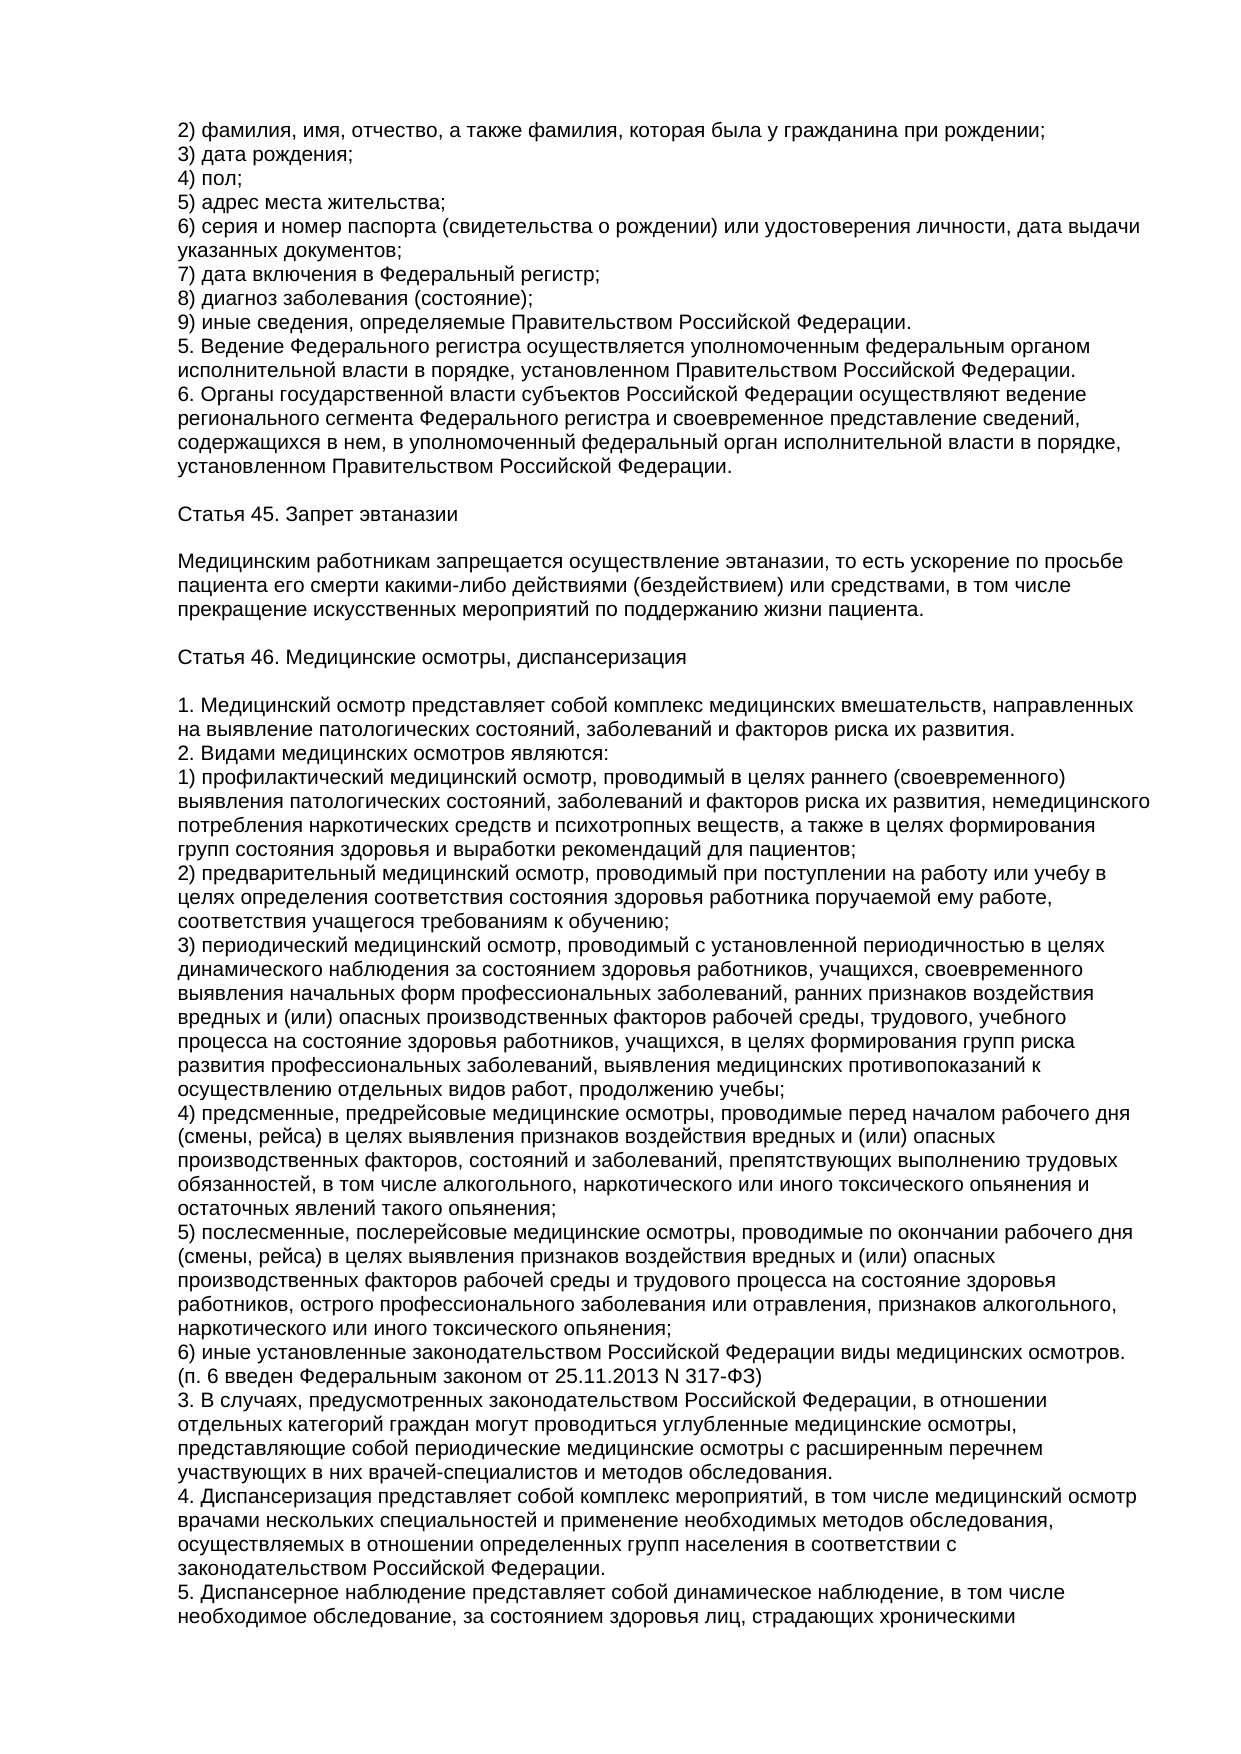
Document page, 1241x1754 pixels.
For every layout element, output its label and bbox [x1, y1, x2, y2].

text [177, 118, 1152, 1627]
